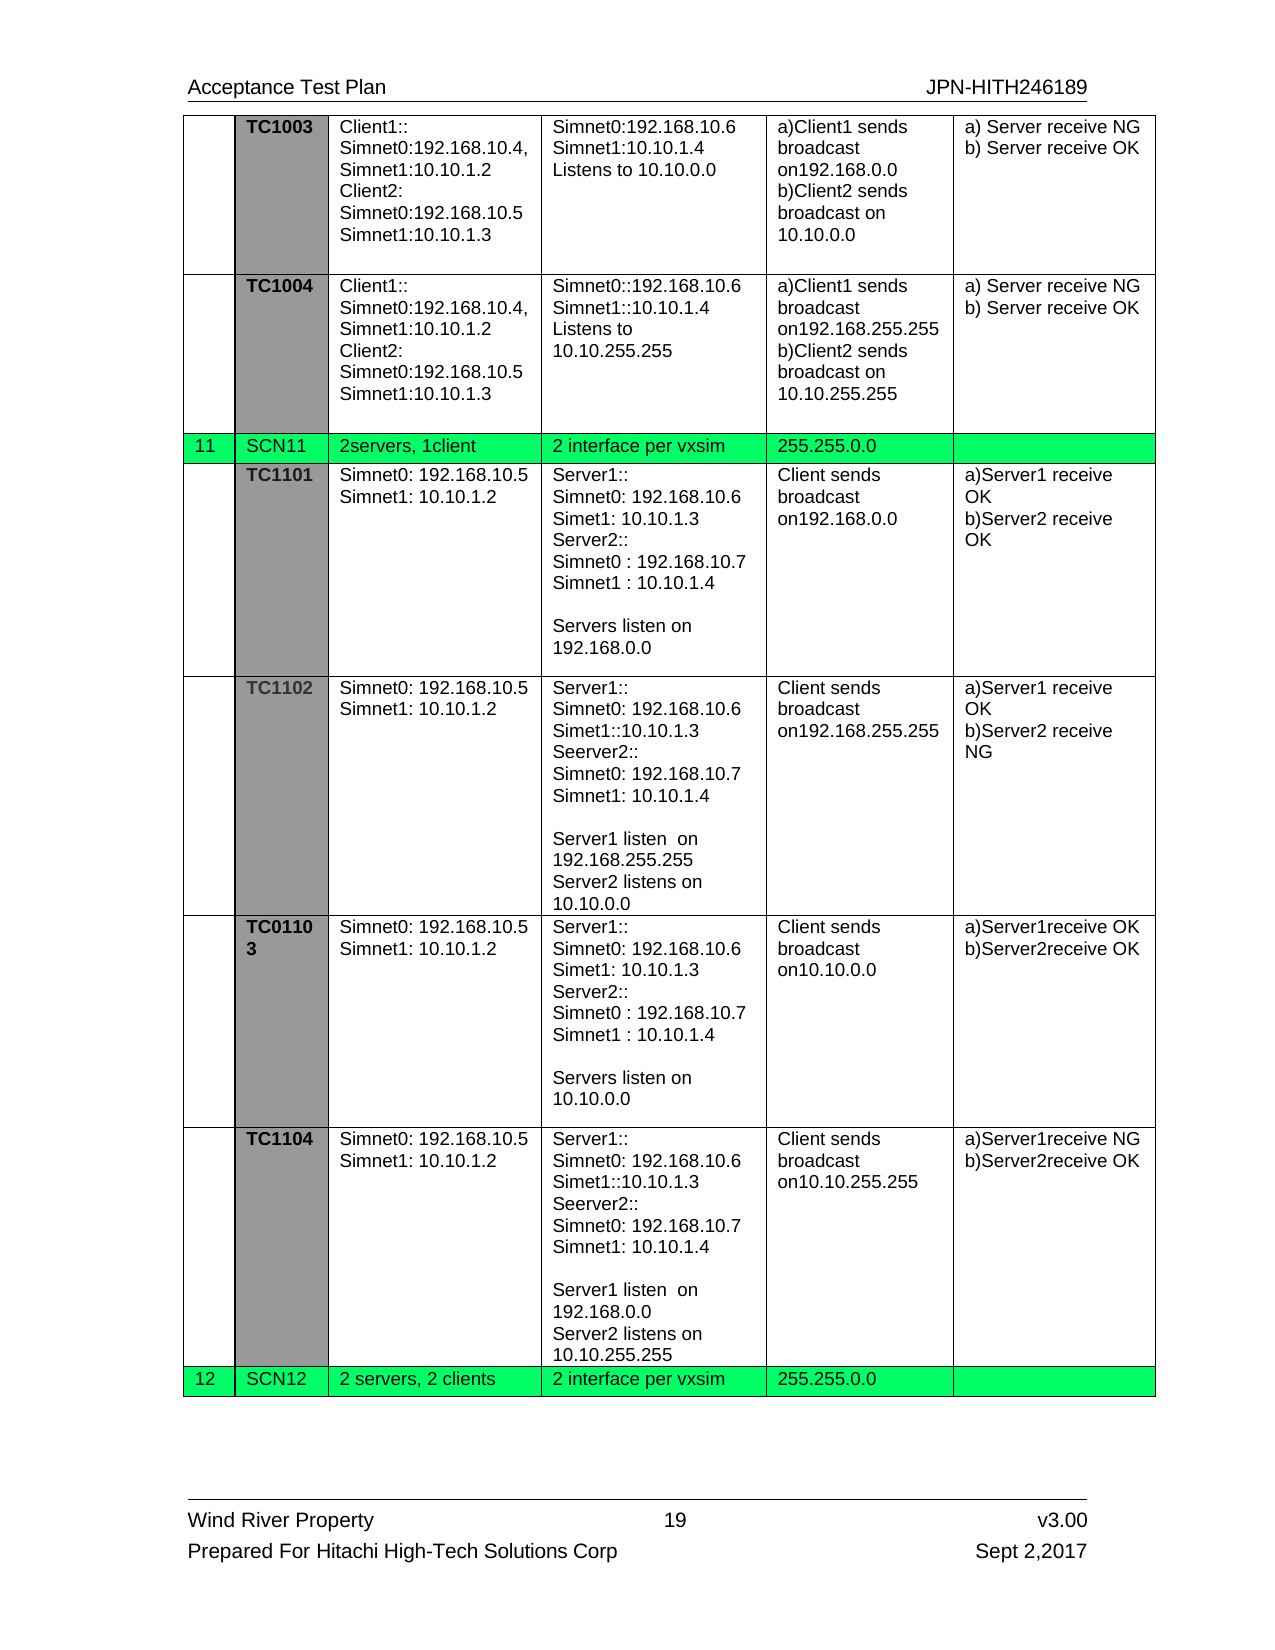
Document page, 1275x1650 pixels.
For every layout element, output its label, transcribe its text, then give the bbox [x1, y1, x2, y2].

table_cell 2 interface per vxsim [542, 1367, 766, 1396]
table_cell [184, 677, 234, 915]
table_cell 255.255.0.0 [767, 434, 953, 463]
table_cell [184, 464, 234, 676]
table_cell a)Server1receive OK b)Server2receive OK [954, 916, 1155, 1127]
table_cell Server1:: Simnet0: 192.168.10.6 Simet1::10.10.1.3 Seerver2:: Simnet0: 192.168.10.7 Simnet1: 10.10.1.4 Server1 listen on 192.168.0.0 Server2 listens on 10.10.255.255 [542, 1128, 766, 1366]
table_cell 2 interface per vxsim [542, 434, 766, 463]
table_cell [954, 434, 1155, 463]
table_cell TC1004 [236, 275, 328, 433]
table_cell Simnet0:192.168.10.6 Simnet1:10.10.1.4 Listens to 10.10.0.0 [542, 116, 766, 274]
table_cell TC1104 [236, 1128, 328, 1366]
table_cell a)Server1 receive OK b)Server2 receive NG [954, 677, 1155, 915]
table_cell TC1101 [236, 464, 328, 676]
table_cell a)Server1receive NG b)Server2receive OK [954, 1128, 1155, 1366]
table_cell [329, 116, 541, 274]
table_cell a) Server receive NG b) Server receive OK [954, 275, 1155, 433]
table_cell Client sends broadcast on10.10.0.0 [767, 916, 953, 1127]
table_cell SCN12 [236, 1367, 328, 1396]
table_cell [954, 1367, 1155, 1396]
table_cell a)Client1 sends broadcast on192.168.0.0 b)Client2 sends broadcast on 10.10.0.0 [767, 116, 953, 274]
table_cell Simnet0: 192.168.10.5 Simnet1: 10.10.1.2 [329, 1128, 541, 1366]
table_cell 12 [184, 1367, 234, 1396]
table_cell [184, 916, 234, 1127]
table_cell [184, 1128, 234, 1366]
table_cell SCN11 [236, 434, 328, 463]
table_cell a)Server1 receive OK b)Server2 receive OK [954, 464, 1155, 676]
table_cell TC1003 [236, 116, 328, 274]
table_cell Simnet0: 192.168.10.5 Simnet1: 10.10.1.2 [329, 464, 541, 676]
table_cell Simnet0: 192.168.10.5 Simnet1: 10.10.1.2 [329, 916, 541, 1127]
table_cell TC01103 [236, 916, 328, 1127]
table_cell [184, 275, 234, 433]
table_cell 2 servers, 2 clients [329, 1367, 541, 1396]
table_cell a)Client1 sends broadcast on192.168.255.255 b)Client2 sends broadcast on 10.10.255.255 [767, 275, 953, 433]
table_cell Server1:: Simnet0: 192.168.10.6 Simet1: 10.10.1.3 Server2:: Simnet0 : 192.168.10.7 Simnet1 : 10.10.1.4 Servers listen on 10.10.0.0 [542, 916, 766, 1127]
table_cell Simnet0::192.168.10.6 Simnet1::10.10.1.4 Listens to 10.10.255.255 [542, 275, 766, 433]
table_cell Simnet0: 192.168.10.5 Simnet1: 10.10.1.2 [329, 677, 541, 915]
table_cell Client sends broadcast on10.10.255.255 [767, 1128, 953, 1366]
table_cell Server1:: Simnet0: 192.168.10.6 Simet1: 10.10.1.3 Server2:: Simnet0 : 192.168.10.7 Simnet1 : 10.10.1.4 Servers listen on 192.168.0.0 [542, 464, 766, 676]
table_cell Client sends broadcast on192.168.0.0 [767, 464, 953, 676]
table_cell a) Server receive NG b) Server receive OK [954, 116, 1155, 274]
table_cell 11 [184, 434, 234, 463]
table_cell TC1102 [236, 677, 328, 915]
table_cell Client sends broadcast on192.168.255.255 [767, 677, 953, 915]
table_cell Server1:: Simnet0: 192.168.10.6 Simet1::10.10.1.3 Seerver2:: Simnet0: 192.168.10.7 Simnet1: 10.10.1.4 Server1 listen on 192.168.255.255 Server2 listens on 10.10.0.0 [542, 677, 766, 915]
table_cell 255.255.0.0 [767, 1367, 953, 1396]
table_cell Client1:: Simnet0:192.168.10.4, Simnet1:10.10.1.2 Client2: Simnet0:192.168.10.5 Simnet1:10.10.1.3 [329, 275, 541, 433]
table_cell 2servers, 1client [329, 434, 541, 463]
table_cell [184, 116, 234, 274]
